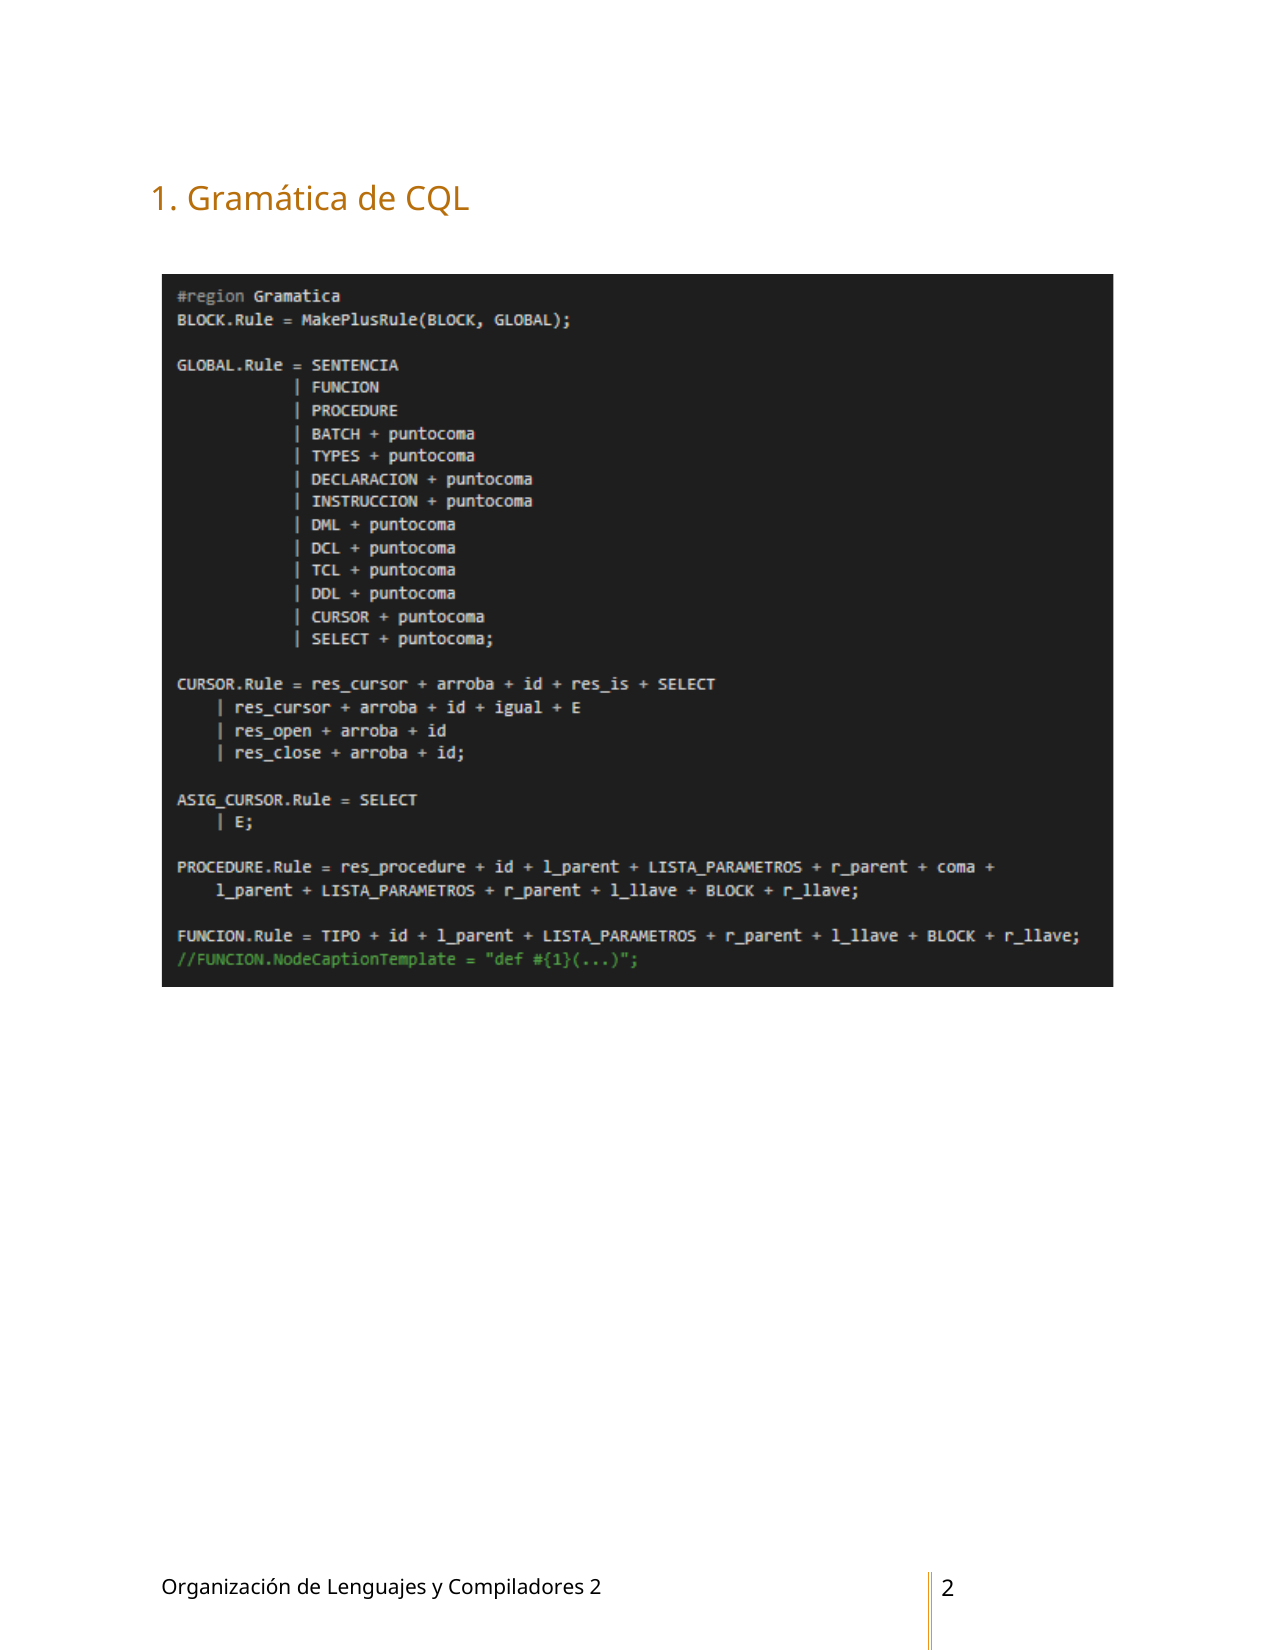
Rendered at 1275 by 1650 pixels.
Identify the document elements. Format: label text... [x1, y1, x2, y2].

picture [161, 274, 1114, 987]
subtitle 1. Gramática de CQL [150, 175, 1125, 220]
